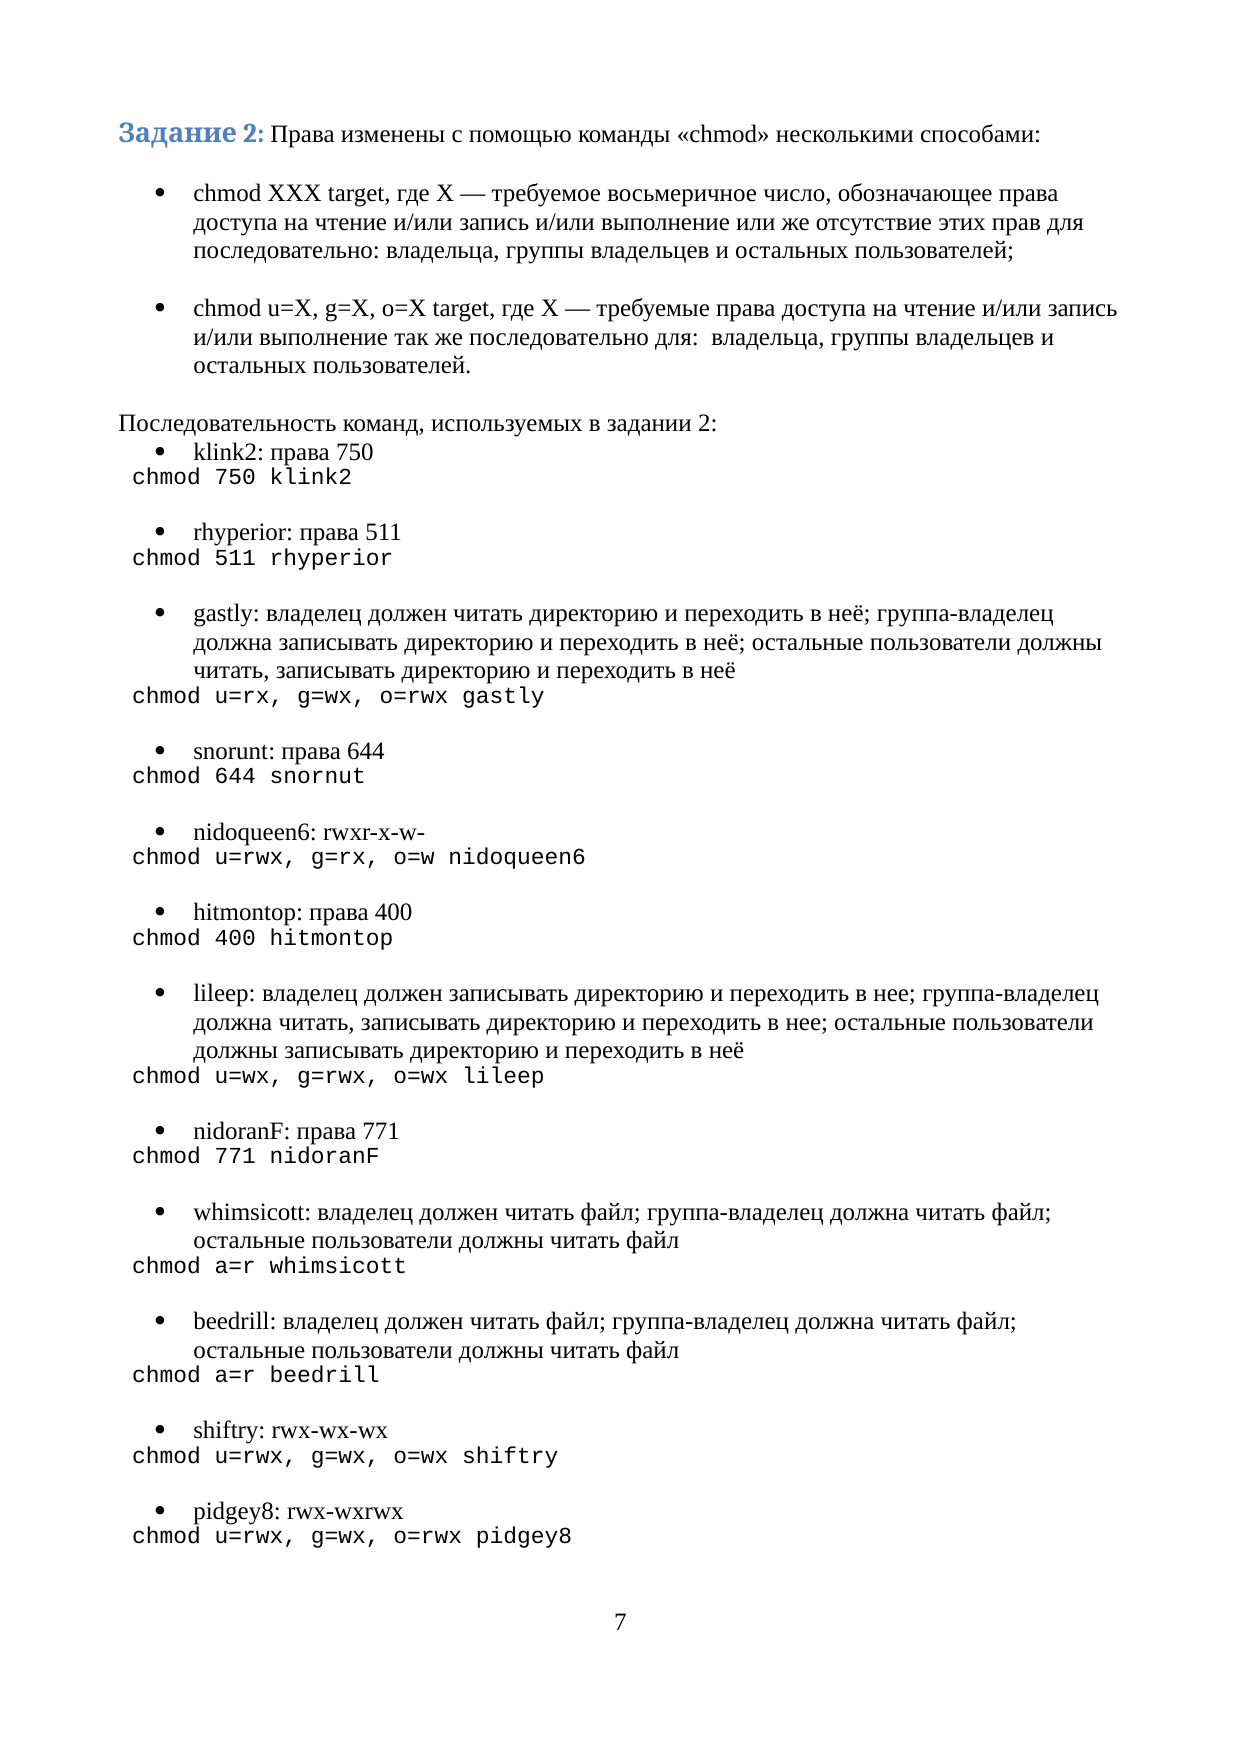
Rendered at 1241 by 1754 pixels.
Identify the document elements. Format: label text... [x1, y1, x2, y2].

list klink2: права 750 [156, 437, 1122, 466]
text chmod 644 snornut [118, 765, 1122, 791]
text chmod 771 nidoranF [118, 1145, 1122, 1171]
text Последовательность команд, используемых в задании 2: [118, 408, 1122, 437]
text chmod a=r beedrill [118, 1364, 1122, 1389]
list pidgey8: rwx-wxrwx [156, 1496, 1122, 1525]
list nidoranF: права 771 [156, 1116, 1122, 1145]
text chmod 750 klink2 [118, 466, 1122, 491]
text chmod u=rwx, g=rx, o=w nidoqueen6 [118, 846, 1122, 871]
list chmod XXX target, где X — требуемое восьмеричное число, обозначающее права доступа на чтение и/или запись и/или выполнение или же отсутствие этих прав для последовательно: владельца, группы владельцев и остальных пользователей; [156, 178, 1122, 264]
list nidoqueen6: rwxr-x-w- [156, 817, 1122, 846]
subtitle Задание 2: Права изменены с помощью команды «chmod» несколькими способами: [118, 118, 1122, 149]
text chmod u=rx, g=wx, o=rwx gastly [118, 684, 1122, 710]
list chmod u=X, g=X, o=X target, где X — требуемые права доступа на чтение и/или запись и/или выполнение так же последовательно для: владельца, группы владельцев и остальных пользователей. [156, 293, 1122, 379]
list rhyperior: права 511 [156, 517, 1122, 546]
text chmod 511 rhyperior [118, 546, 1122, 572]
text chmod a=r whimsicott [118, 1254, 1122, 1280]
list beedrill: владелец должен читать файл; группа-владелец должна читать файл; остальные пользователи должны читать файл [156, 1306, 1122, 1364]
list snorunt: права 644 [156, 736, 1122, 765]
list gastly: владелец должен читать директорию и переходить в неё; группа-владелец должна записывать директорию и переходить в неё; остальные пользователи должны читать, записывать директорию и переходить в неё [156, 598, 1122, 684]
text chmod u=rwx, g=wx, o=rwx pidgey8 [118, 1525, 1122, 1551]
list lileep: владелец должен записывать директорию и переходить в нее; группа-владелец должна читать, записывать директорию и переходить в нее; остальные пользователи должны записывать директорию и переходить в неё [156, 978, 1122, 1064]
list shiftry: rwx-wx-wx [156, 1416, 1122, 1444]
list whimsicott: владелец должен читать файл; группа-владелец должна читать файл; остальные пользователи должны читать файл [156, 1197, 1122, 1254]
text chmod u=wx, g=rwx, o=wx lileep [118, 1064, 1122, 1090]
text chmod 400 hitmontop [118, 926, 1122, 952]
list hitmontop: права 400 [156, 897, 1122, 926]
text chmod u=rwx, g=wx, o=wx shiftry [118, 1444, 1122, 1470]
